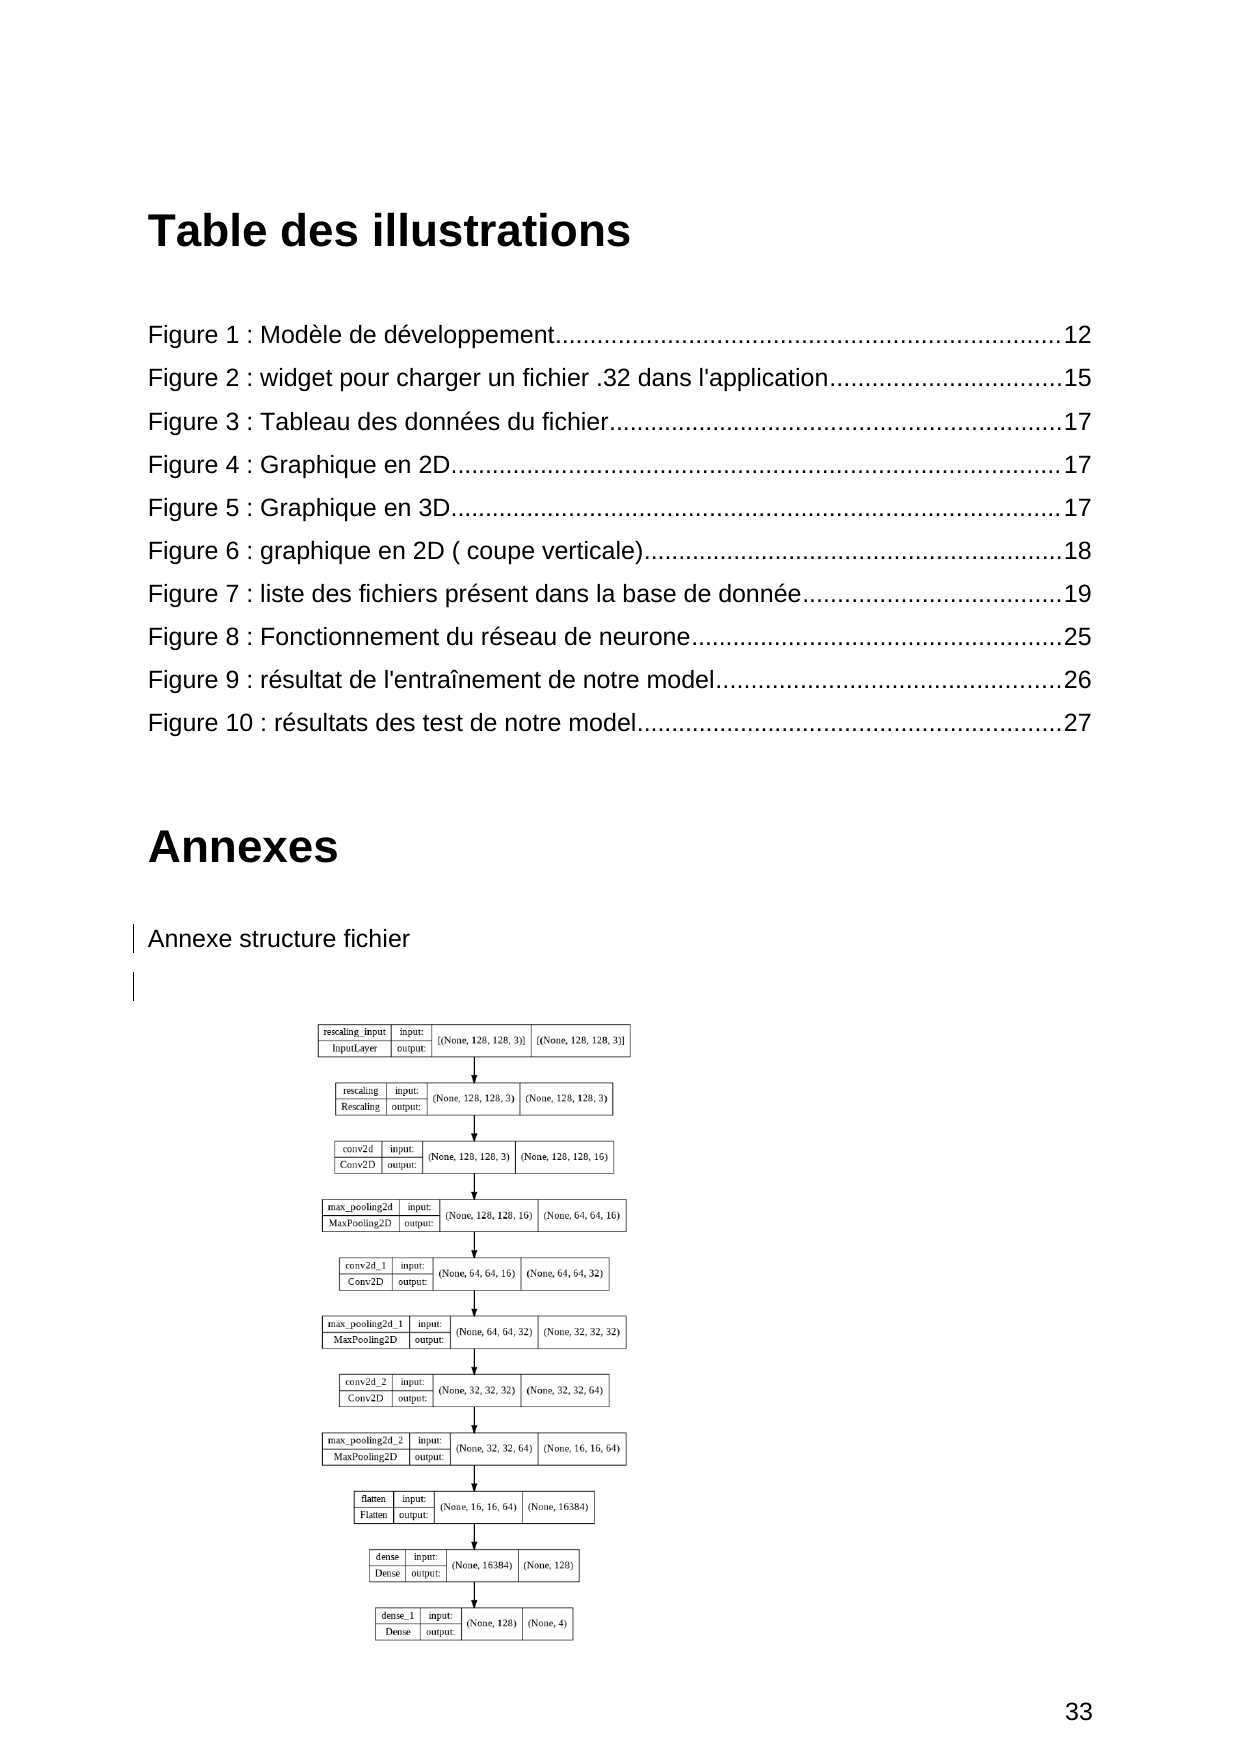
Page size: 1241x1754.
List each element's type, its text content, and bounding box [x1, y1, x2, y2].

text Figure 4 : Graphique en 2D 17 [148, 450, 1093, 478]
text Figure 10 : résultats des test de notre model 27 [148, 708, 1093, 737]
text Annexe structure fichier [148, 924, 1093, 953]
text Figure 9 : résultat de l'entraînement de notre model 26 [148, 665, 1093, 694]
picture [315, 1021, 633, 1643]
subtitle Table des illustrations [148, 204, 1093, 256]
text Figure 1 : Modèle de développement 12 [148, 320, 1093, 349]
text Figure 7 : liste des fichiers présent dans la base de donnée 19 [148, 579, 1093, 608]
text Figure 6 : graphique en 2D ( coupe verticale) 18 [148, 536, 1093, 565]
text Figure 8 : Fonctionnement du réseau de neurone 25 [148, 622, 1093, 651]
text Figure 2 : widget pour charger un fichier .32 dans l'application 15 [148, 363, 1093, 392]
subtitle Annexes [148, 820, 1093, 872]
text Figure 5 : Graphique en 3D 17 [148, 493, 1093, 522]
text Figure 3 : Tableau des données du fichier 17 [148, 407, 1093, 435]
